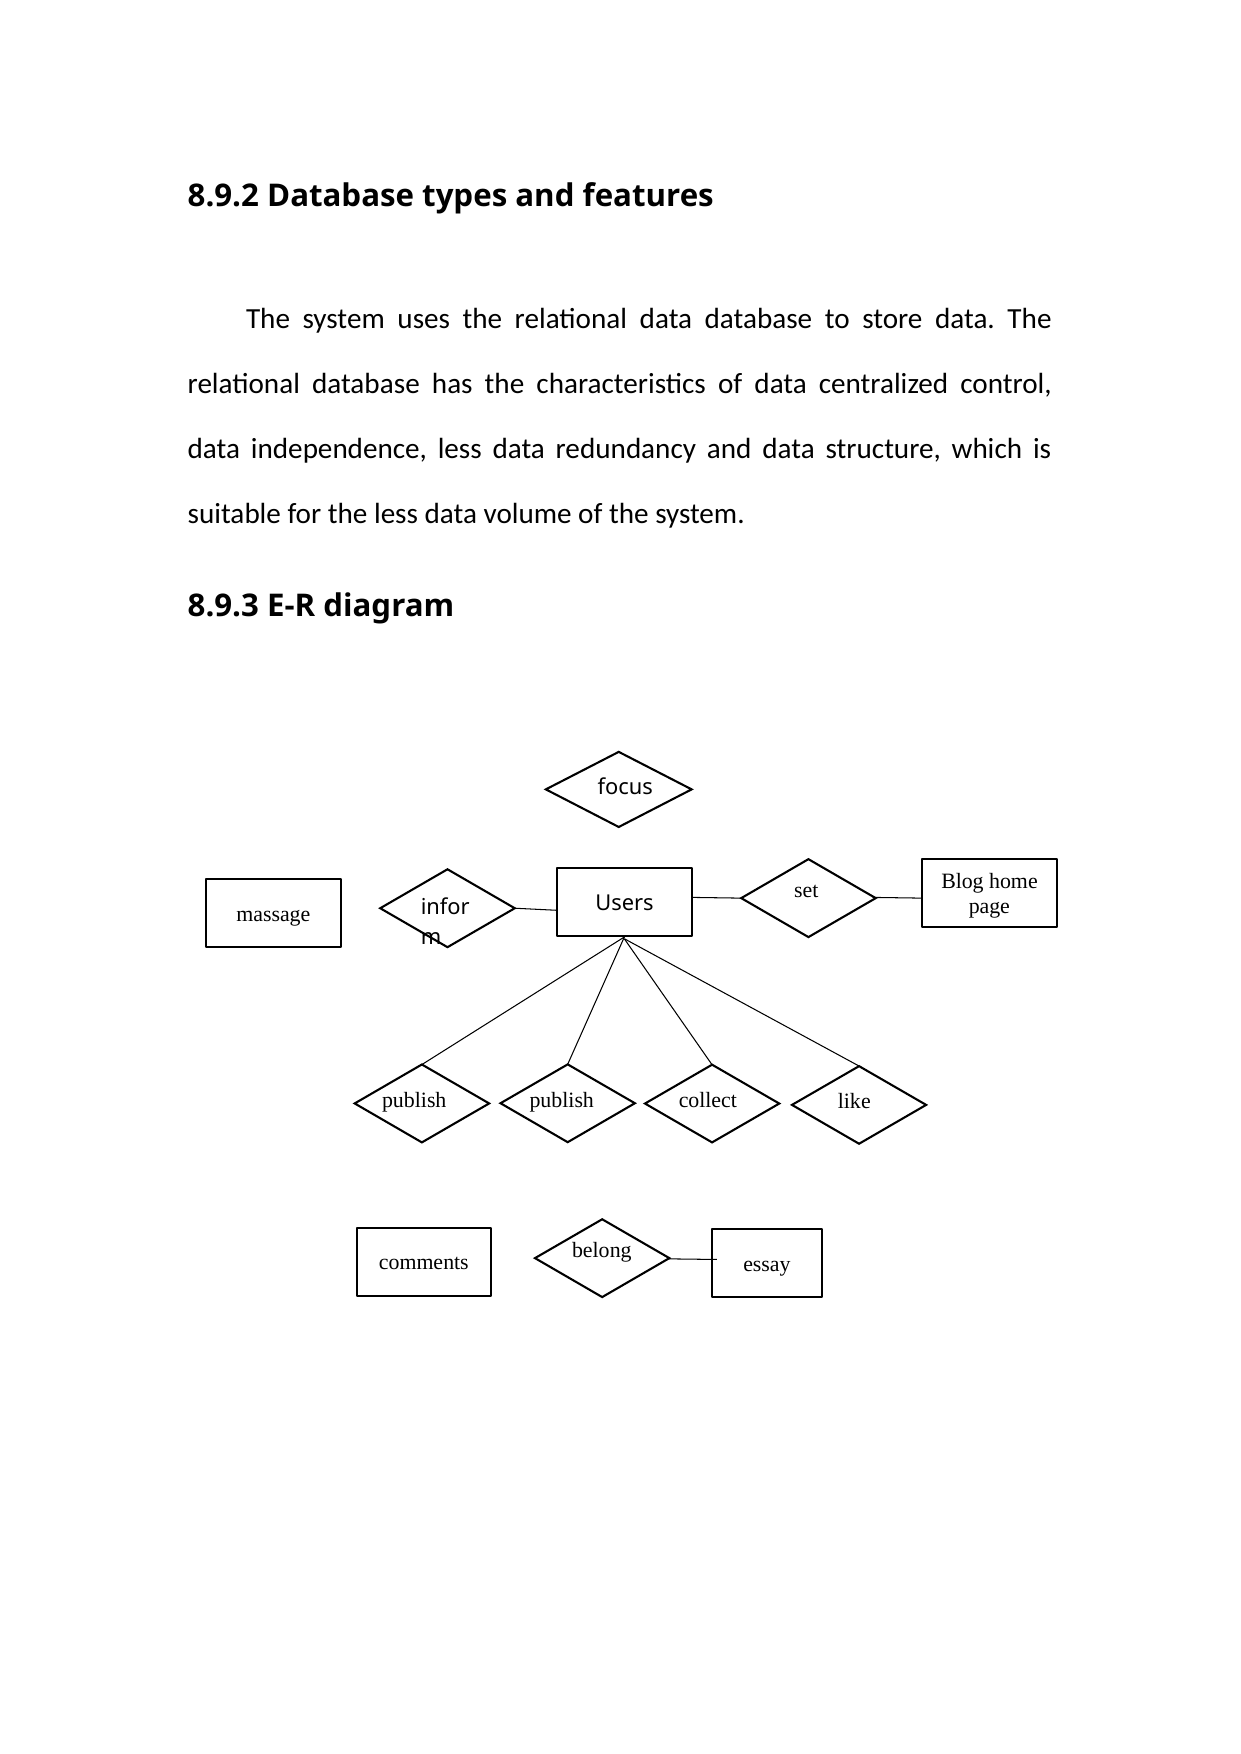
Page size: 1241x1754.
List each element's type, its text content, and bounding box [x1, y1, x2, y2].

text The system uses the relational data database to store data. The relational database has the characteristics of data centralized control, data independence, less data redundancy and data structure, which is suitable for the less data volume of the system. [187, 285, 1053, 545]
subtitle 8.9.2 Database types and features [187, 162, 1053, 227]
subtitle 8.9.3 E-R diagram [187, 572, 1053, 637]
